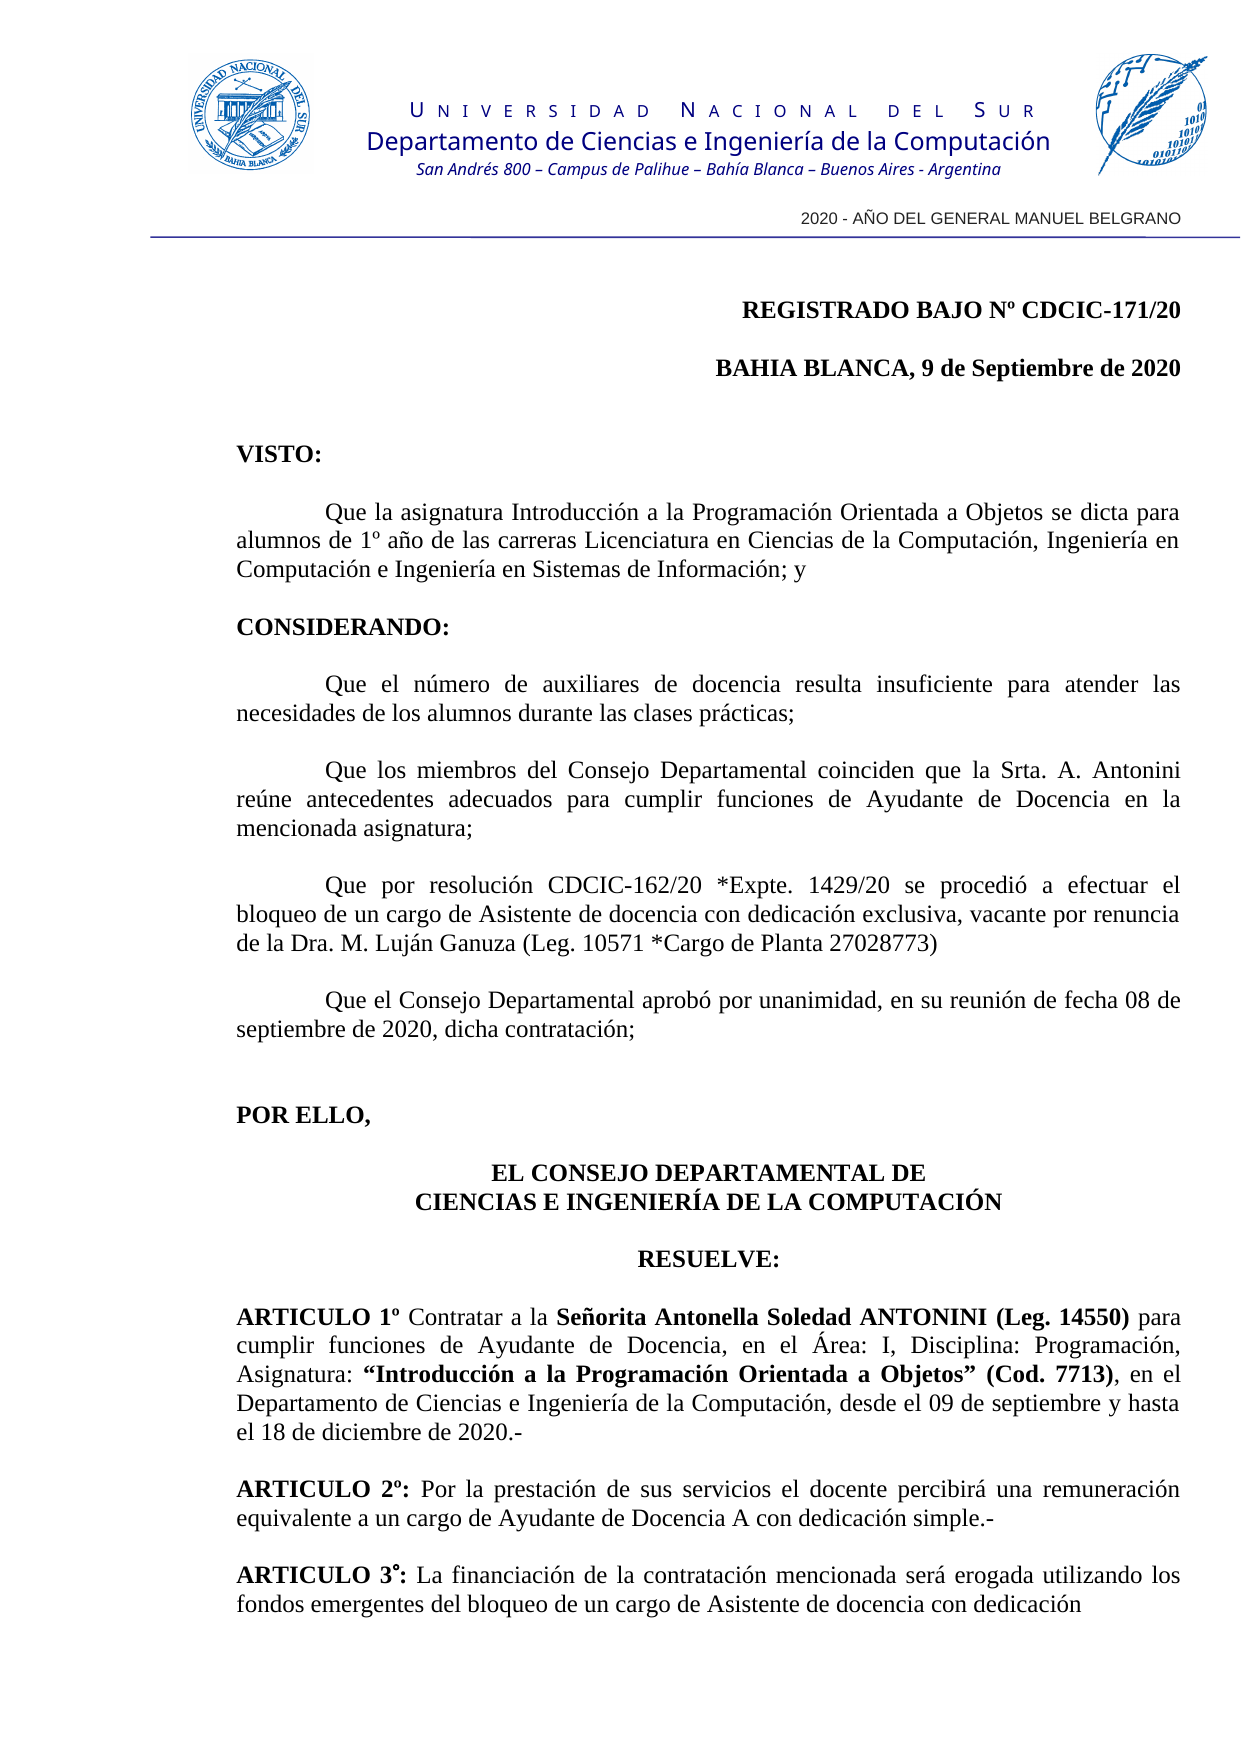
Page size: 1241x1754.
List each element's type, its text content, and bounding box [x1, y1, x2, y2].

picture [1095, 53, 1209, 176]
text Que la asignatura Introducción a la Programación Orientada a Objetos se dicta para alumnos de 1º año de las carreras Licenciatura en Ciencias de la Computación, Ingeniería en Computación e Ingeniería en Sistemas de Información; y [236, 497, 1181, 583]
text ARTICULO 3: La financiación de la contratación mencionada será erogada utilizando los fondos emergentes del bloqueo de un cargo de Asistente de docencia con dedicación [236, 1560, 1181, 1618]
text CONSIDERANDO: [236, 612, 1181, 640]
text ARTICULO 1º Contratar a la Señorita Antonella Soledad ANTONINI (Leg. 14550) para cumplir funciones de Ayudante de Docencia, en el Área: I, Disciplina: Programación, Asignatura: “Introducción a la Programación Orientada a Objetos” (Cod. 7713), en el Departamento de Ciencias e Ingeniería de la Computación, desde el 09 de septiembre y hasta el 18 de diciembre de 2020.- [236, 1302, 1181, 1445]
text Que el número de auxiliares de docencia resulta insuficiente para atender las necesidades de los alumnos durante las clases prácticas; [236, 669, 1181, 727]
text Que por resolución CDCIC-162/20 *Expte. 1429/20 se procedió a efectuar el bloqueo de un cargo de Asistente de docencia con dedicación exclusiva, vacante por renuncia de la Dra. M. Luján Ganuza (Leg. 10571 *Cargo de Planta 27028773) [236, 870, 1181, 957]
text Que los miembros del Consejo Departamental coinciden que la Srta. A. Antonini reúne antecedentes adecuados para cumplir funciones de Ayudante de Docencia en la mencionada asignatura; [236, 755, 1181, 842]
text CIENCIAS E INGENIERÍA DE LA COMPUTACIÓN [236, 1187, 1181, 1215]
text ARTICULO 2º: Por la prestación de sus servicios el docente percibirá una remuneración equivalente a un cargo de Ayudante de Docencia A con dedicación simple.- [236, 1474, 1181, 1532]
text VISTO: [236, 439, 1181, 468]
text EL CONSEJO DEPARTAMENTAL DE [236, 1158, 1181, 1187]
text Que el Consejo Departamental aprobó por unanimidad, en su reunión de fecha 08 de septiembre de 2020, dicha contratación; [236, 985, 1181, 1043]
text POR ELLO, [236, 1100, 1181, 1129]
text BAHIA BLANCA, 9 de Septiembre de 2020 [236, 353, 1181, 382]
text RESUELVE: [236, 1244, 1181, 1273]
picture [187, 53, 315, 174]
subtitle REGISTRADO BAJO Nº CDCIC-171/20 [236, 295, 1181, 324]
